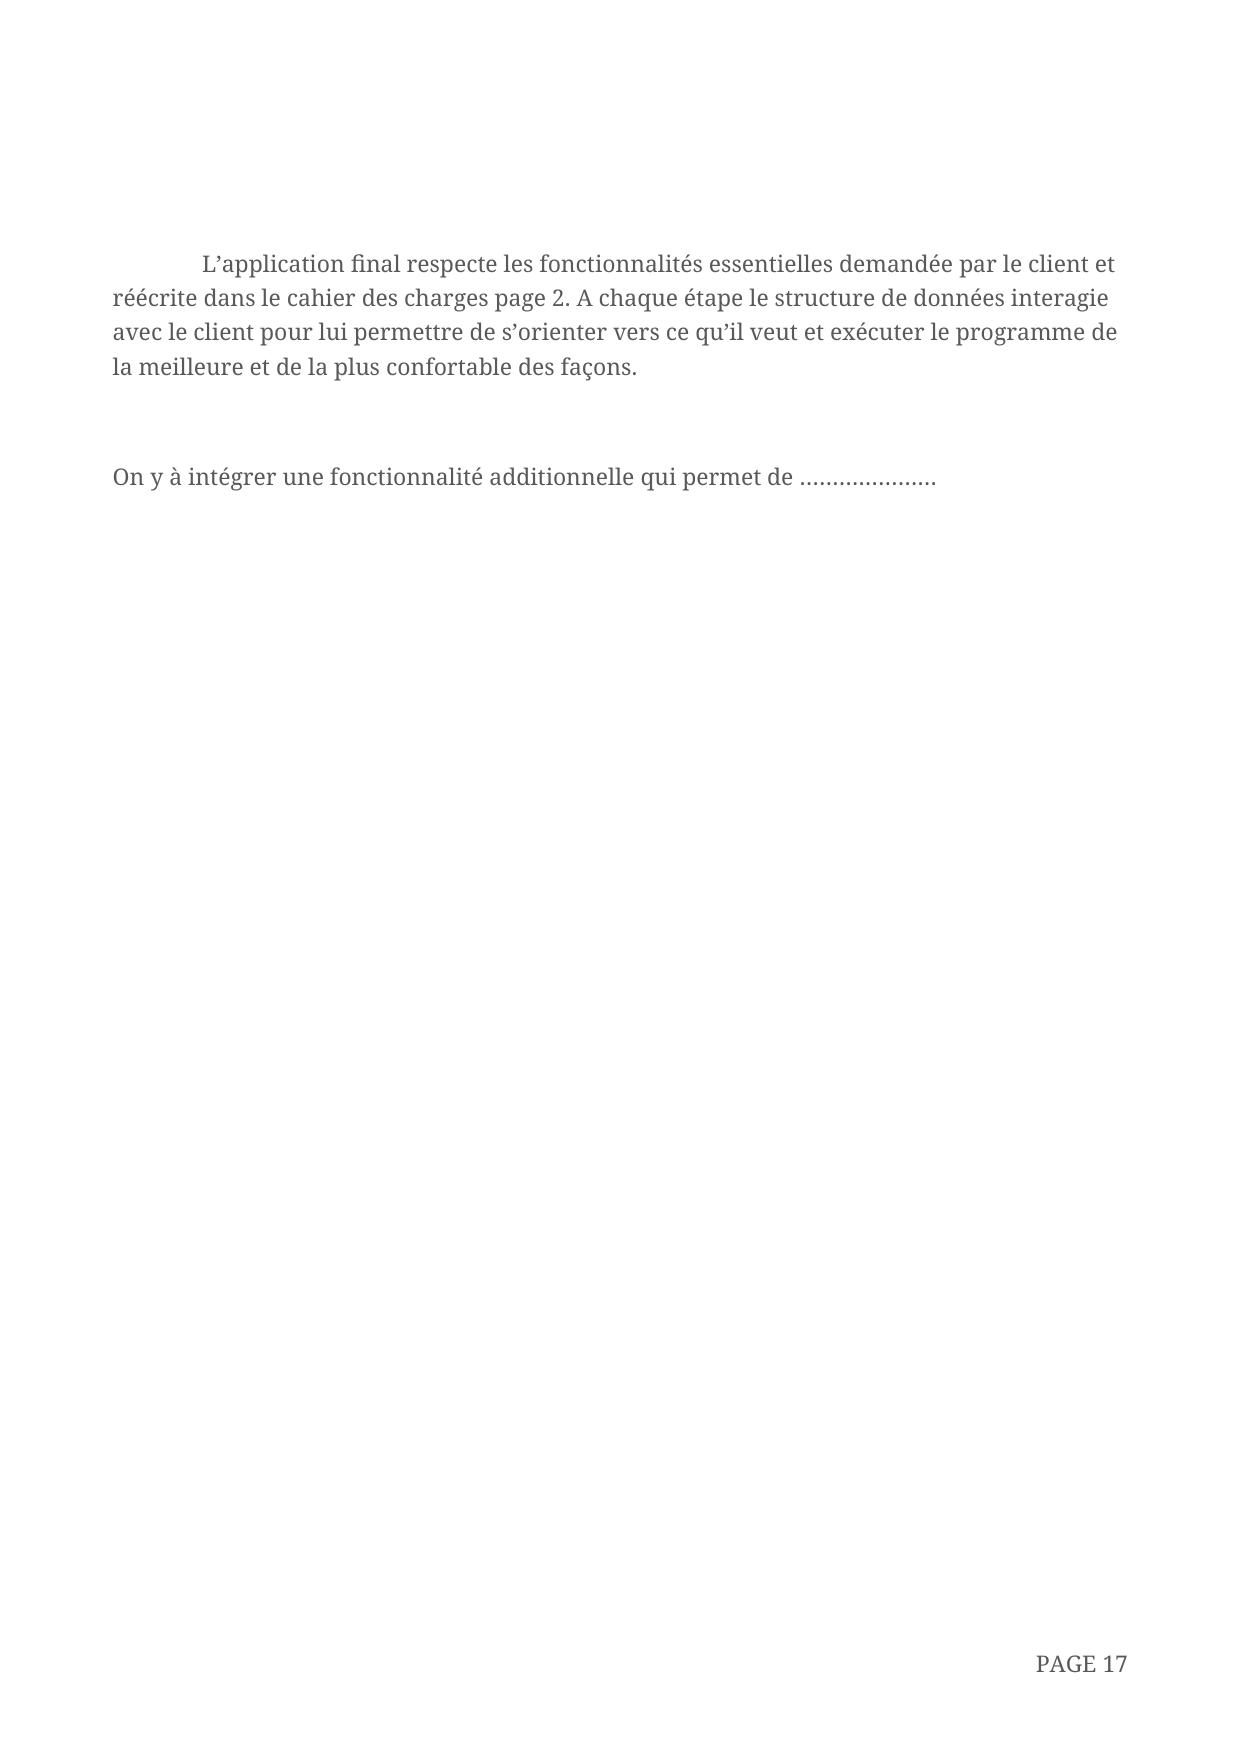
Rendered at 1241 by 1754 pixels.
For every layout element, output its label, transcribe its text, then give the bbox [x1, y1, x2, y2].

text L’application final respecte les fonctionnalités essentielles demandée par le client et réécrite dans le cahier des charges page 2. A chaque étape le structure de données interagie avec le client pour lui permettre de s’orienter vers ce qu’il veut et exécuter le programme de la meilleure et de la plus confortable des façons. [112, 248, 1128, 382]
text On y à intégrer une fonctionnalité additionnelle qui permet de ………………… [112, 461, 1128, 492]
